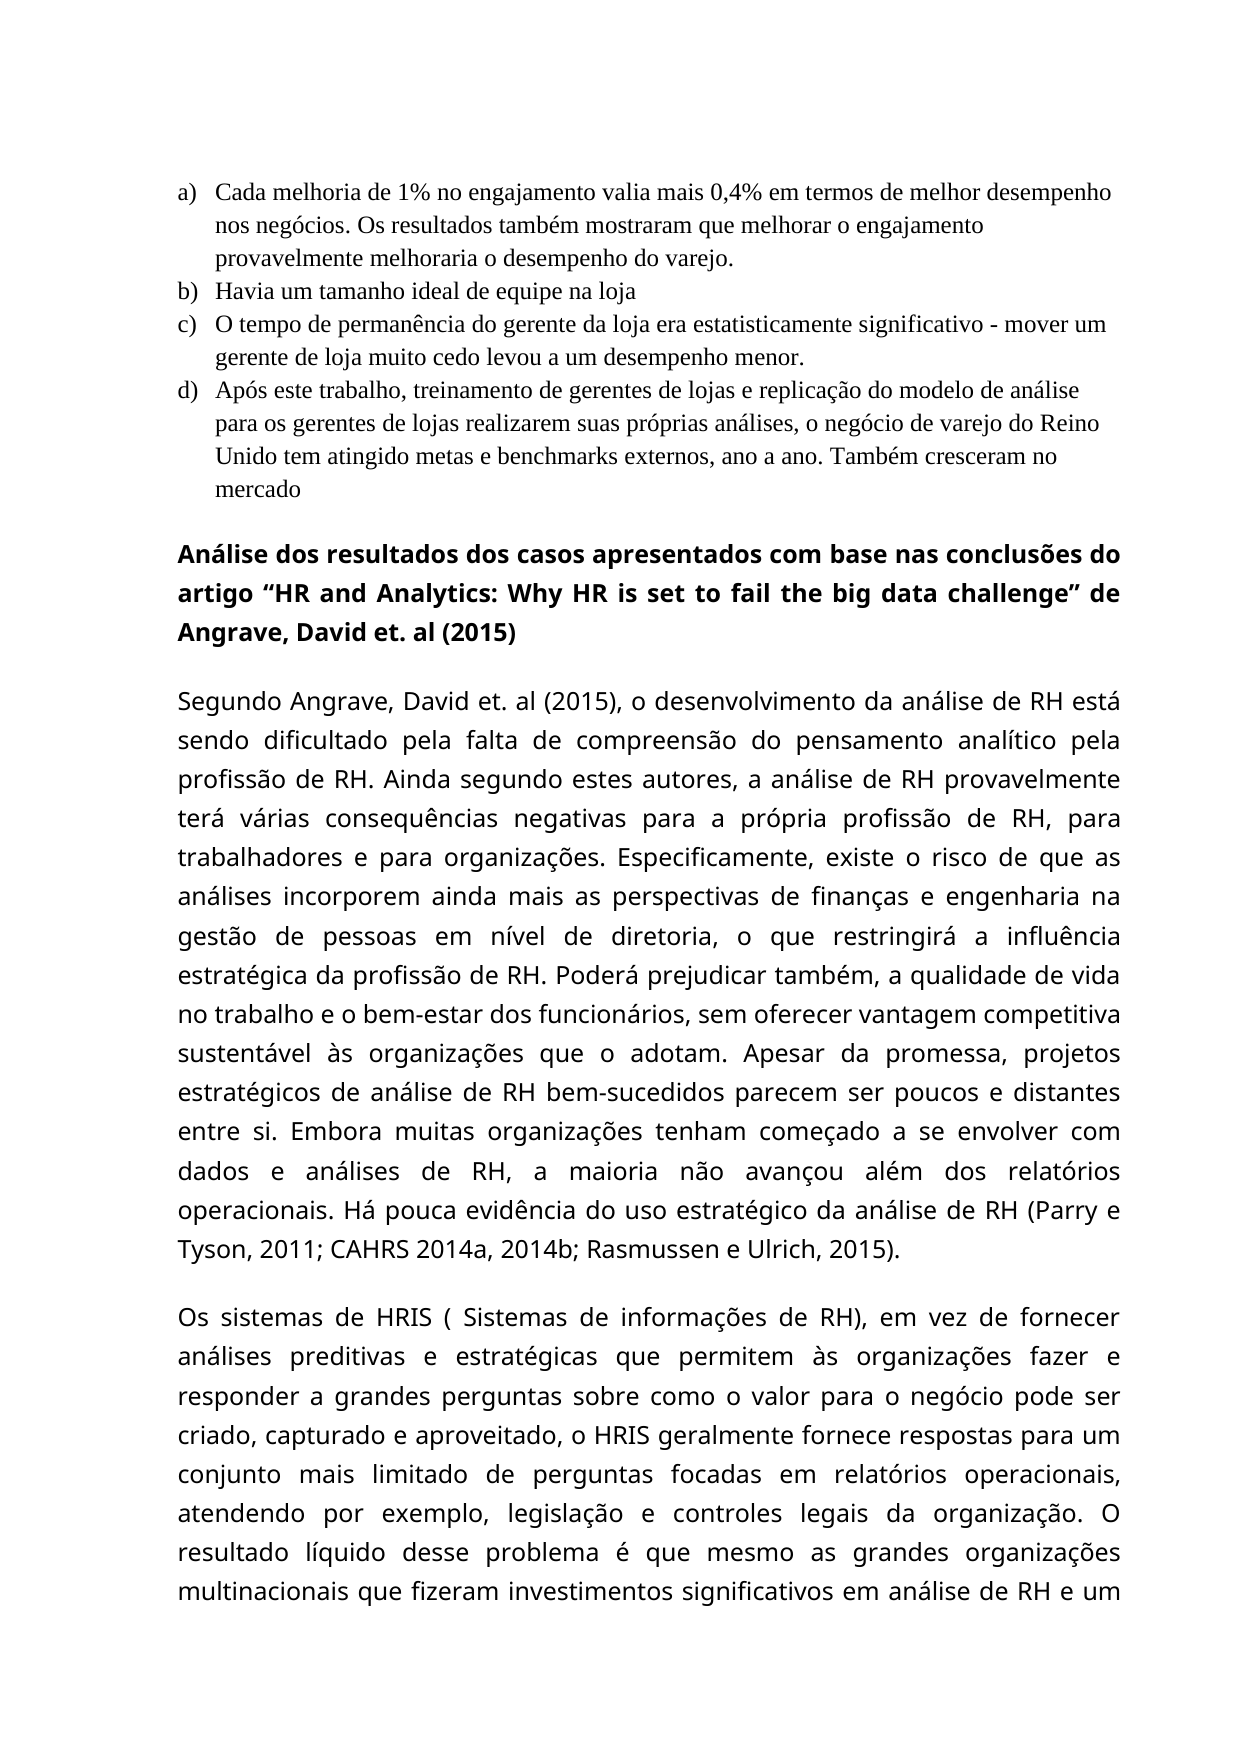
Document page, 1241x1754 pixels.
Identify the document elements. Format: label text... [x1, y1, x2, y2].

list O tempo de permanência do gerente da loja era estatisticamente significativo - mover um gerente de loja muito cedo levou a um desempenho menor. [177, 309, 1122, 371]
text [177, 1300, 1122, 1608]
text Segundo Angrave, David et. al (2015), o desenvolvimento da análise de RH está sendo dificultado pela falta de compreensão do pensamento analítico pela profissão de RH. Ainda segundo estes autores, a análise de RH provavelmente terá várias consequências negativas para a própria profissão de RH, para trabalhadores e para organizações. Especificamente, existe o risco de que as análises incorporem ainda mais as perspectivas de finanças e engenharia na gestão de pessoas em nível de diretoria, o que restringirá a influência estratégica da profissão de RH. Poderá prejudicar também, a qualidade de vida no trabalho e o bem-estar dos funcionários, sem oferecer vantagem competitiva sustentável às organizações que o adotam. Apesar da promessa, projetos estratégicos de análise de RH bem-sucedidos parecem ser poucos e distantes entre si. Embora muitas organizações tenham começado a se envolver com dados e análises de RH, a maioria não avançou além dos relatórios operacionais. Há pouca evidência do uso estratégico da análise de RH (Parry e Tyson, 2011; CAHRS 2014a, 2014b; Rasmussen e Ulrich, 2015). [177, 683, 1122, 1266]
list Cada melhoria de 1% no engajamento valia mais 0,4% em termos de melhor desempenho nos negócios. Os resultados também mostraram que melhorar o engajamento provavelmente melhoraria o desempenho do varejo. [177, 177, 1122, 272]
text Análise dos resultados dos casos apresentados com base nas conclusões do artigo “HR and Analytics: Why HR is set to fail the big data challenge” de Angrave, David et. al (2015) [177, 537, 1122, 649]
list Havia um tamanho ideal de equipe na loja [177, 276, 1122, 305]
list Após este trabalho, treinamento de gerentes de lojas e replicação do modelo de análise para os gerentes de lojas realizarem suas próprias análises, o negócio de varejo do Reino Unido tem atingido metas e benchmarks externos, ano a ano. Também cresceram no mercado [177, 375, 1122, 503]
